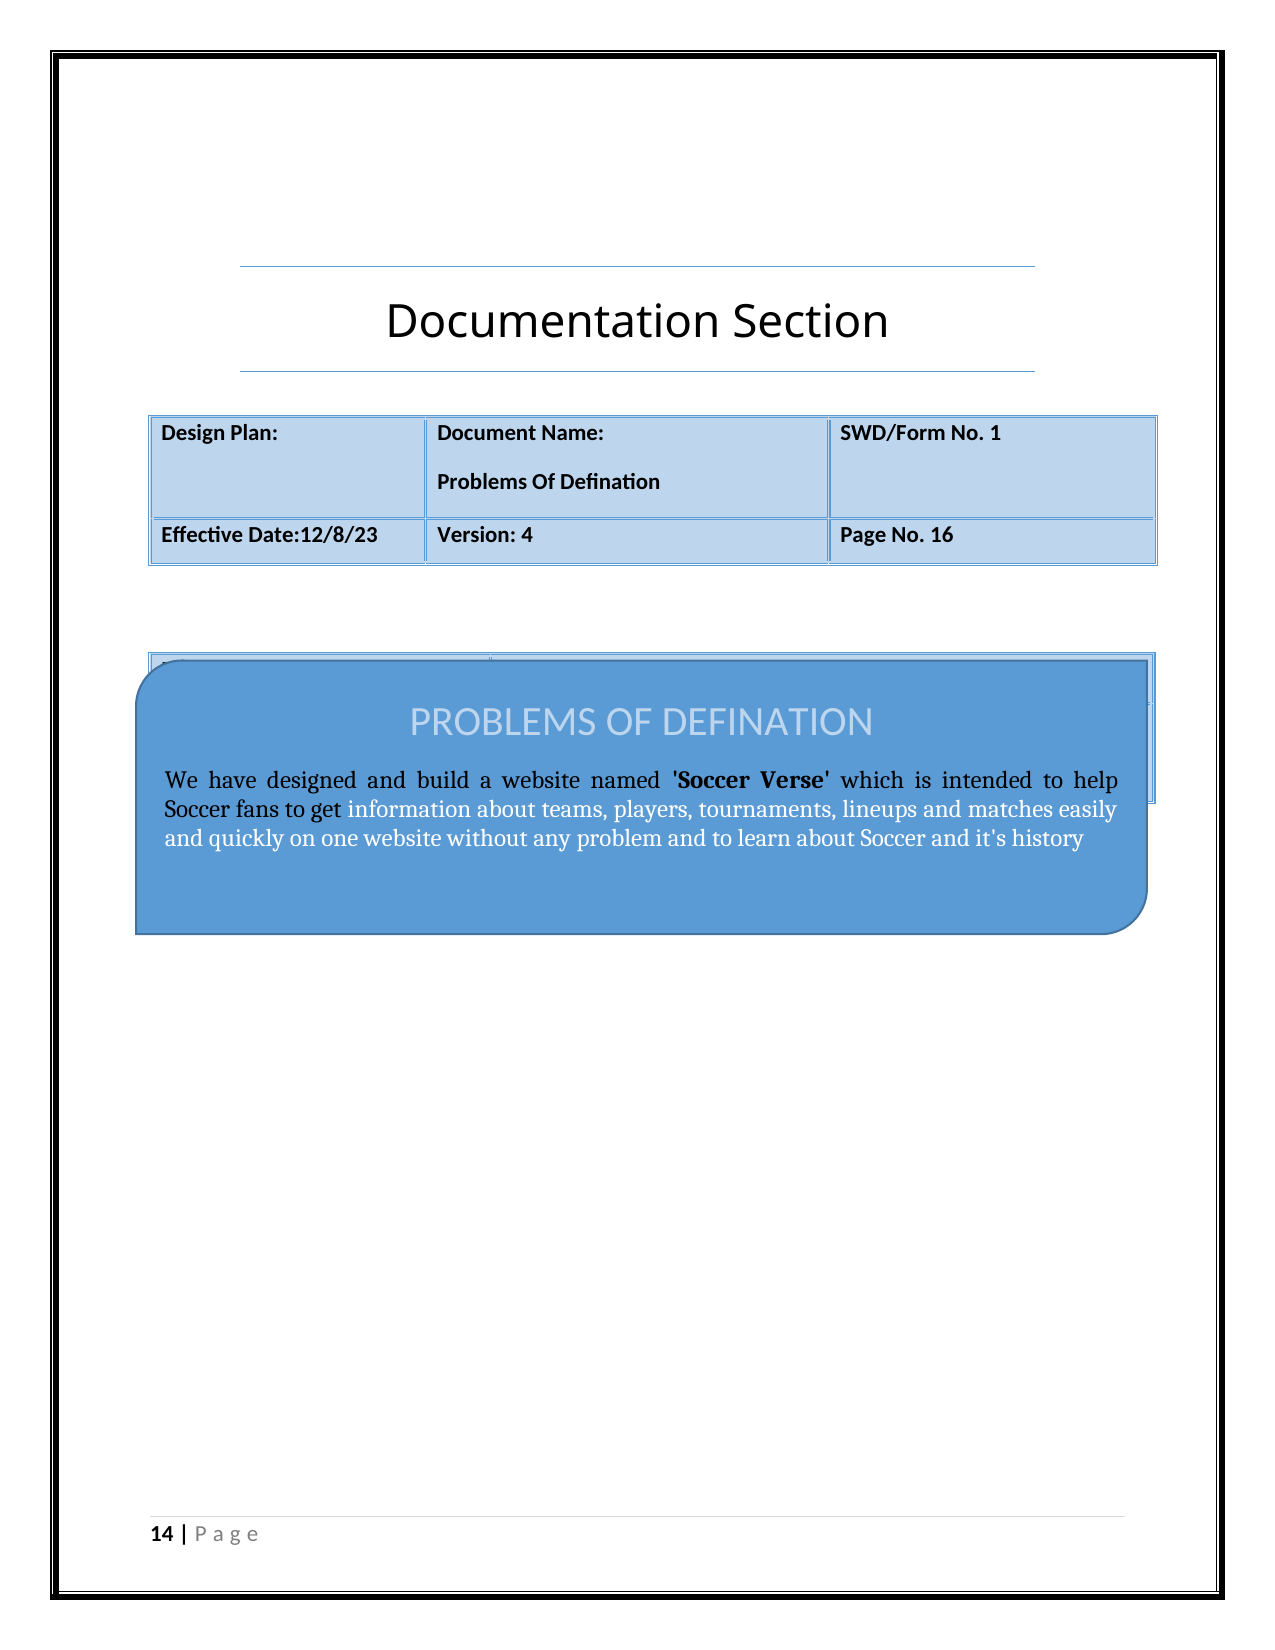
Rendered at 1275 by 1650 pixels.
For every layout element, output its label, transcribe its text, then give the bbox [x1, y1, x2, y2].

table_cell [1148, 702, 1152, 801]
table_header SWD/Form No. 1 [829, 418, 1155, 517]
table_cell Effective Date:12/8/23 [152, 517, 426, 563]
table_cell Version: 4 [426, 517, 829, 563]
text Documentation Section [240, 267, 1035, 371]
table_header Date [152, 655, 490, 669]
table_cell Page No. 16 [829, 517, 1155, 563]
table_header Design Plan: [152, 416, 426, 517]
table_header Prepared By (Student) [490, 655, 1152, 702]
table_header Document Name: Problems Of Defination [426, 416, 829, 517]
